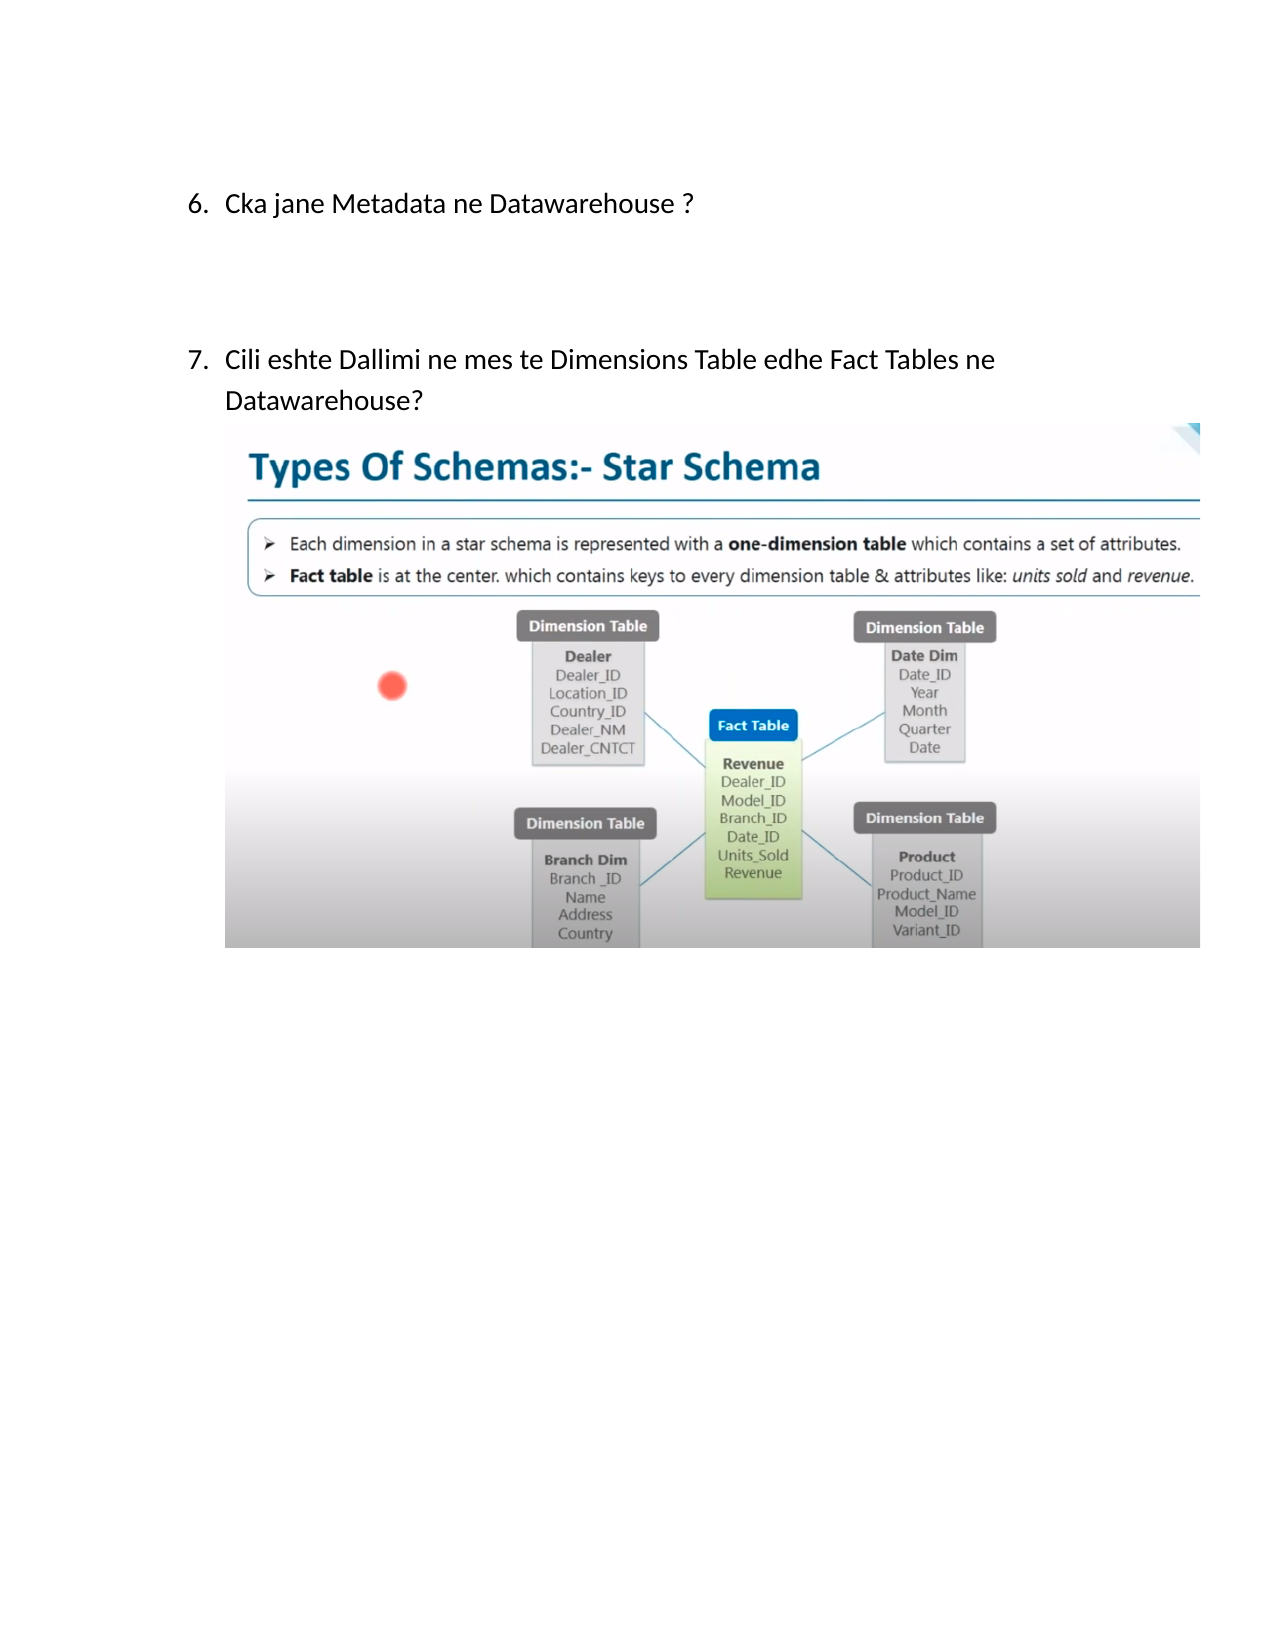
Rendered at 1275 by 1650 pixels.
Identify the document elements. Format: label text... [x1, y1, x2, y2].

picture [225, 423, 1200, 948]
list Cka jane Metadata ne Datawarehouse ? [187, 185, 1125, 221]
list Cili eshte Dallimi ne mes te Dimensions Table edhe Fact Tables ne Datawarehouse? [187, 341, 1125, 418]
